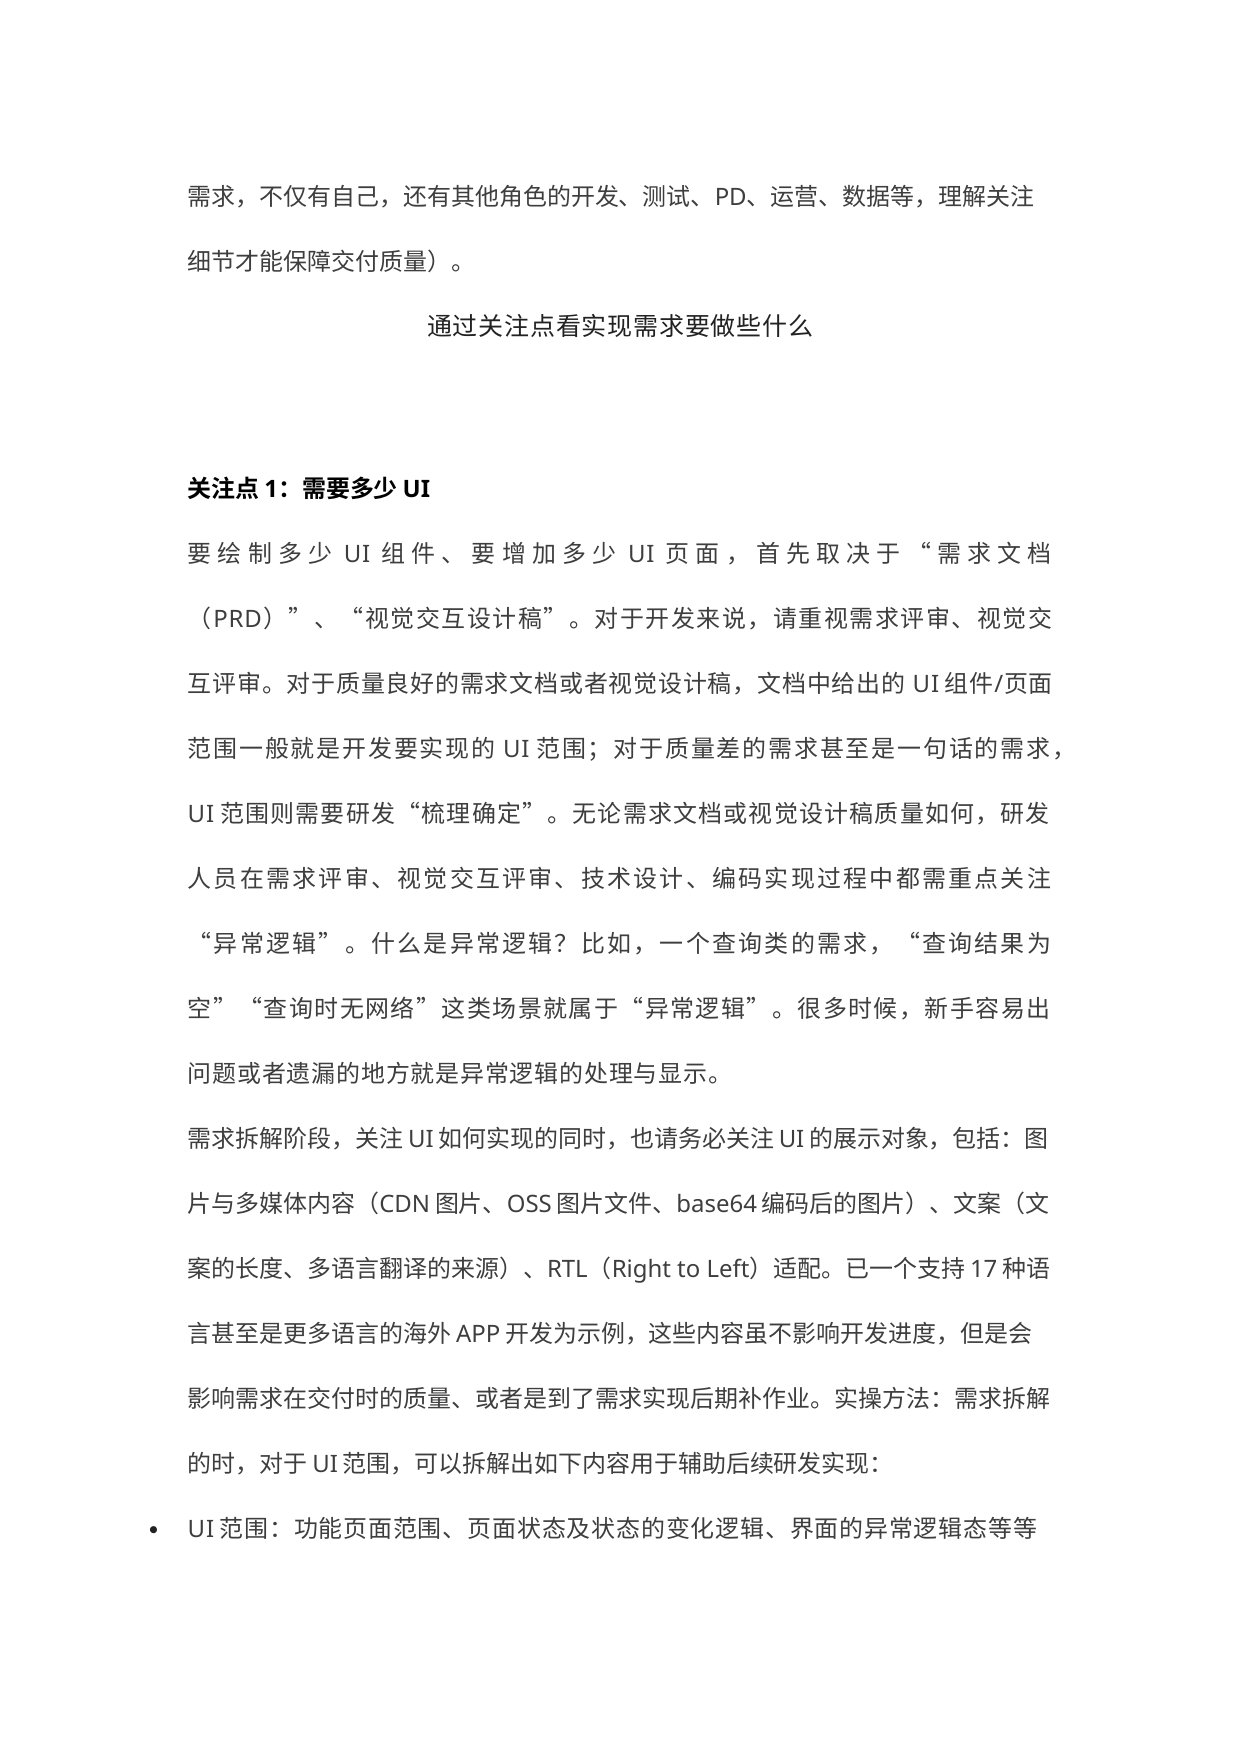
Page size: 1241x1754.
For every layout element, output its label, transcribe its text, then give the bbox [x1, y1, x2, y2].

list UI范围：功能页面范围、页面状态及状态的变化逻辑、界面的异常逻辑态等等 [150, 1494, 1053, 1559]
text 通过关注点看实现需求要做些什么 [187, 292, 1053, 357]
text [187, 162, 1053, 292]
text 关注点1：需要多少UI [187, 454, 1053, 519]
text ﻿需求拆解阶段，关注UI如何实现的同时，也请务必关注UI的展示对象，包括：图片与多媒体内容（CDN图片、OSS图片文件、base64编码后的图片）、文案（文案的长度、多语言翻译的来源）、RTL（Right to Left）适配。已一个支持17种语言甚至是更多语言的海外APP开发为示例，这些内容虽不影响开发进度，但是会影响需求在交付时的质量、或者是到了需求实现后期补作业。﻿实操方法：需求拆解的时，对于UI范围，可以拆解出如下内容用于辅助后续研发实现： [187, 1104, 1053, 1494]
text 要绘制多少UI组件、要增加多少UI页面，首先取决于“需求文档（PRD）”、“视觉交互设计稿”。对于开发来说，请重视需求评审、视觉交互评审。对于质量良好的需求文档或者视觉设计稿，文档中给出的UI组件/页面范围一般就是开发要实现的UI范围；对于质量差的需求甚至是一句话的需求，UI范围则需要研发“梳理确定”。无论需求文档或视觉设计稿质量如何，研发人员在需求评审、视觉交互评审、技术设计、编码实现过程中都需重点关注“异常逻辑”。什么是异常逻辑？比如，一个查询类的需求，“查询结果为空”“查询时无网络”这类场景就属于“异常逻辑”。很多时候，新手容易出问题或者遗漏的地方就是异常逻辑的处理与显示。 [187, 519, 1053, 1104]
